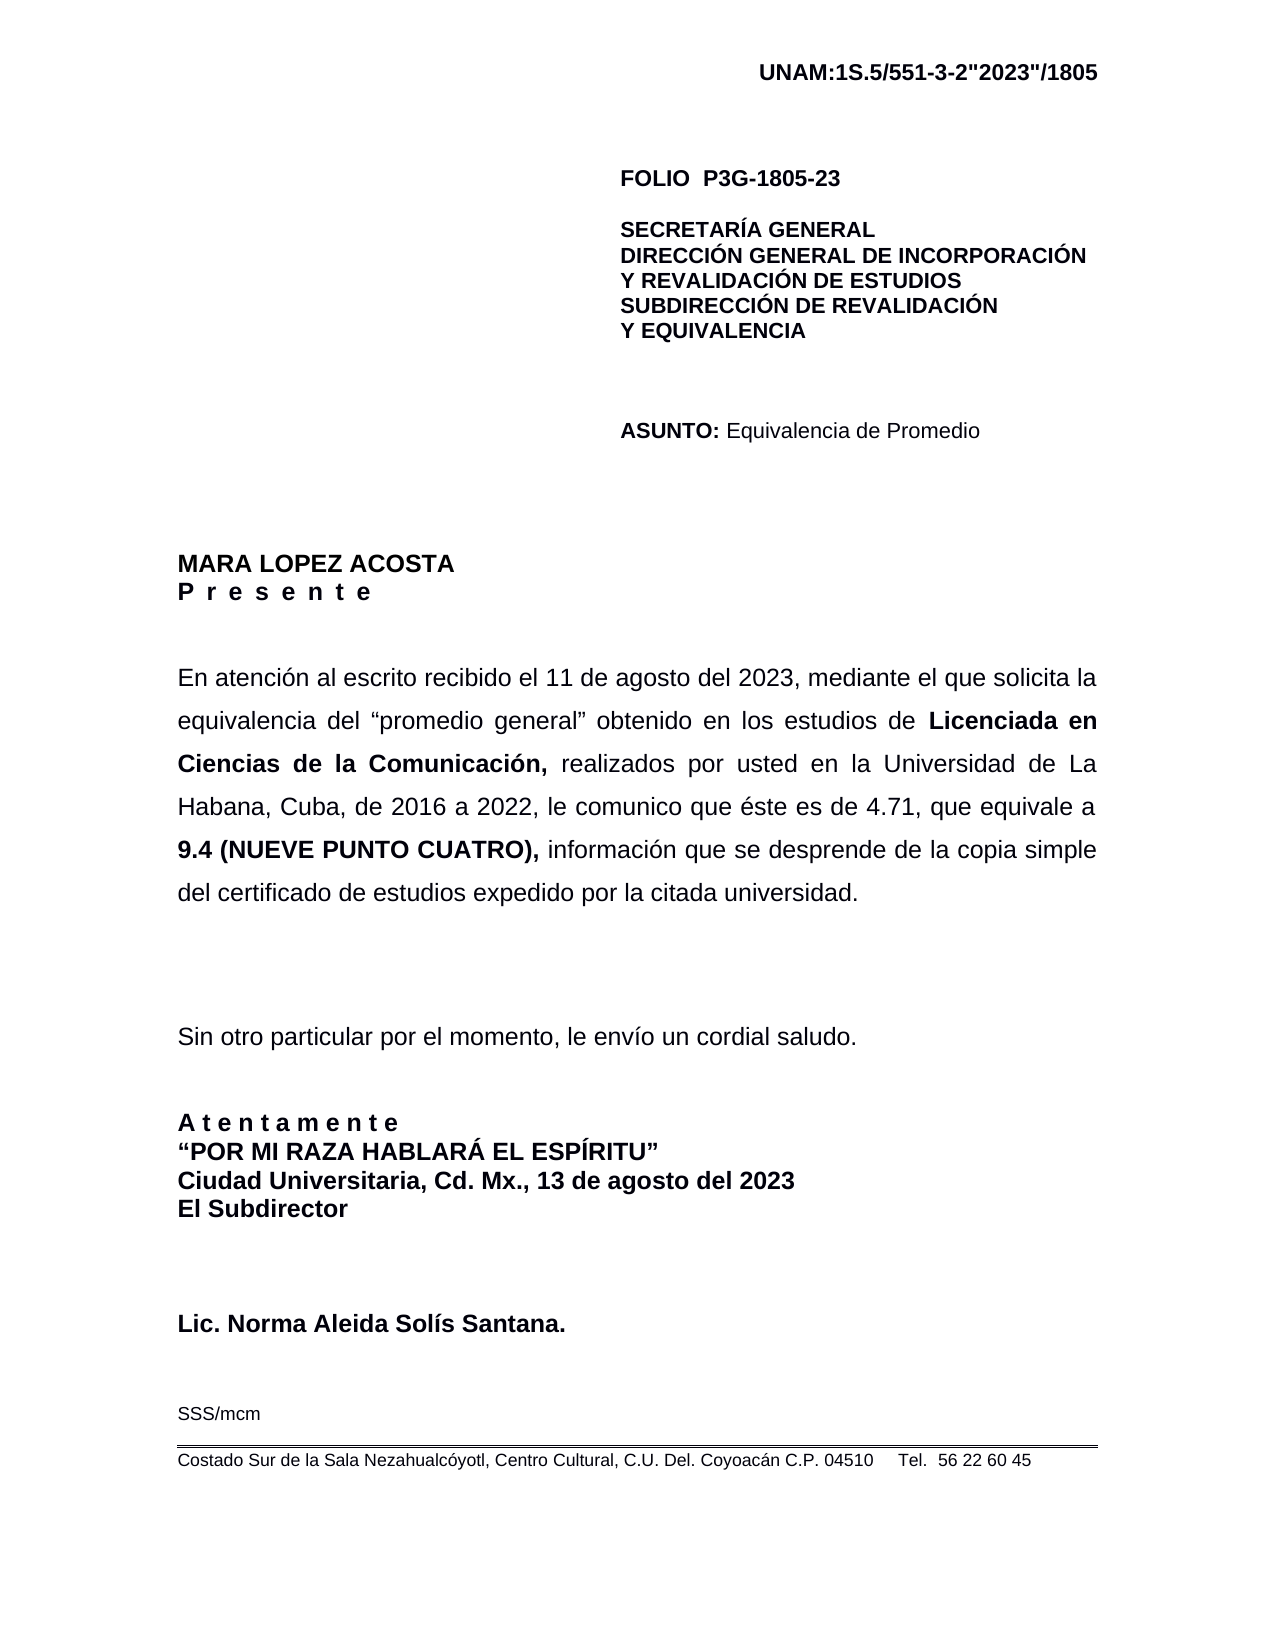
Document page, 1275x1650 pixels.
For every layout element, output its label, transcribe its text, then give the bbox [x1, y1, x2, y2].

text SSS/mcm [177, 1403, 1098, 1424]
text Sin otro particular por el momento, le envío un cordial saludo. [177, 1022, 1092, 1051]
text En atención al escrito recibido el 11 de agosto del 2023, mediante el que solicita la equivalencia del “promedio general” obtenido en los estudios de Licenciada en Ciencias de la Comunicación, realizados por usted en la Universidad de La Habana, Cuba, de 2016 a 2022, le comunico que éste es de 4.71, que equivale a 9.4 (NUEVE PUNTO CUATRO), información que se desprende de la copia simple del certificado de estudios expedido por la citada universidad. [177, 662, 1098, 907]
text FOLIO P3G-1805-23 [620, 164, 1098, 191]
subtitle A t e n t a m e n t e [177, 1108, 1093, 1137]
text Costado Sur de la Sala Nezahualcóyotl, Centro Cultural, C.U. Del. Coyoacán C.P. 04510 Tel. 56 22 60 45 [177, 1448, 1098, 1470]
text SECRETARÍA GENERAL [620, 217, 1098, 242]
text MARA LOPEZ ACOSTA [177, 549, 1098, 577]
text SUBDIRECCIÓN DE REVALIDACIÓN [620, 293, 1098, 318]
text “POR MI RAZA HABLARÁ EL ESPÍRITU” [177, 1137, 1093, 1166]
text Y EQUIVALENCIA [620, 318, 1098, 343]
text UNAM:1S.5/551-3-2"2023"/1805 [646, 59, 1098, 86]
text Lic. Norma Aleida Solís Santana. [177, 1309, 1098, 1338]
text Y REVALIDACIÓN DE ESTUDIOS [620, 268, 1098, 293]
text ASUNTO: Equivalencia de Promedio [620, 418, 1098, 443]
text Ciudad Universitaria, Cd. Mx., 13 de agosto del 2023 [177, 1166, 1093, 1194]
text DIRECCIÓN GENERAL DE INCORPORACIÓN [620, 242, 1098, 268]
subtitle El Subdirector [177, 1194, 1093, 1223]
text Presente [177, 577, 1098, 606]
